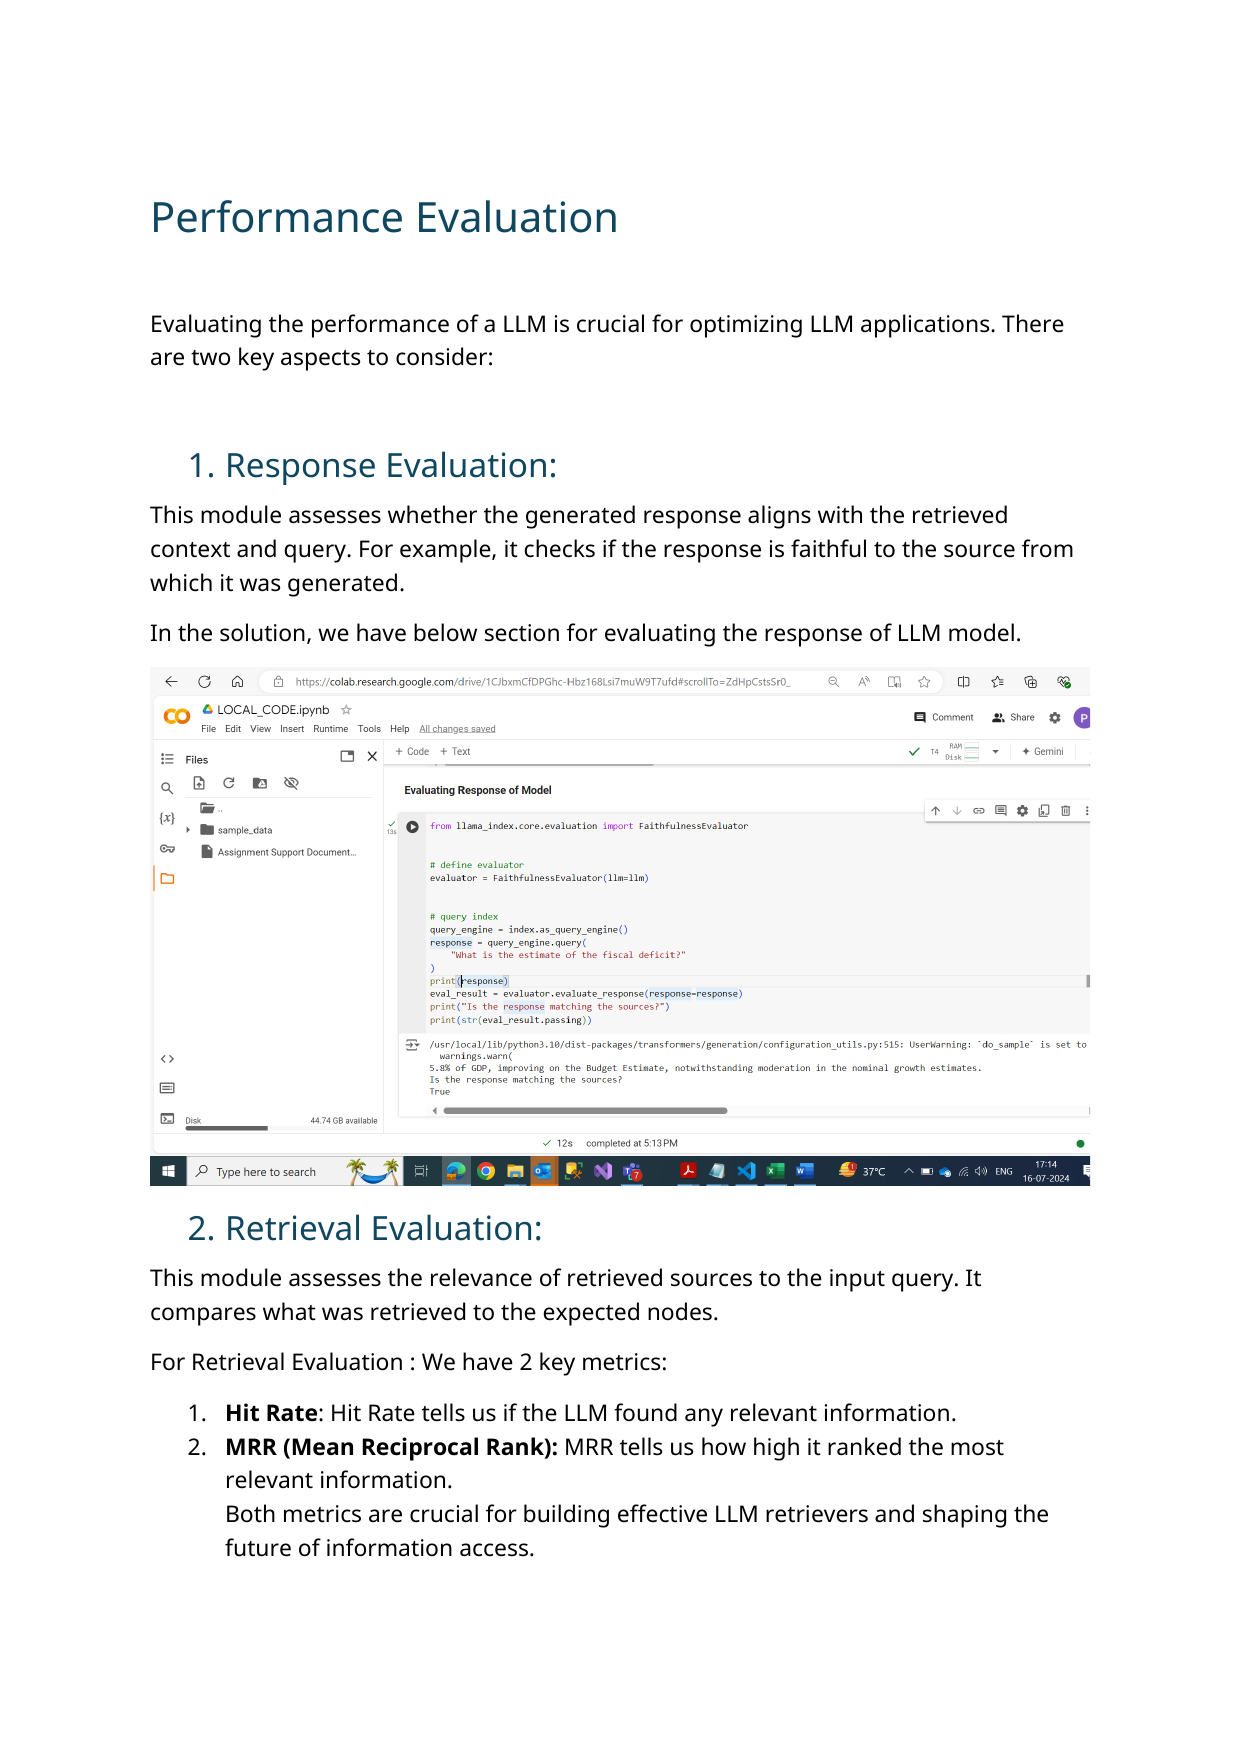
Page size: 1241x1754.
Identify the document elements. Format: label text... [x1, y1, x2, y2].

text Evaluating the performance of a LLM is crucial for optimizing LLM applications. There are two key aspects to consider: [150, 307, 1090, 372]
subtitle Response Evaluation: [187, 442, 1090, 487]
text In the solution, we have below section for evaluating the response of LLM model. [150, 617, 1090, 648]
text This module assesses whether the generated response aligns with the retrieved context and query. For example, it checks if the response is faithful to the source from which it was generated. [150, 499, 1090, 598]
picture [150, 667, 1091, 1186]
list Both metrics are crucial for building effective LLM retrievers and shaping the future of information access. [225, 1498, 1090, 1563]
text This module assesses the relevance of retrieved sources to the input query. It compares what was retrieved to the expected nodes. [150, 1262, 1090, 1327]
subtitle Retrieval Evaluation: [187, 1205, 1090, 1250]
list MRR (Mean Reciprocal Rank): MRR tells us how high it ranked the most relevant information. [187, 1431, 1090, 1496]
text For Retrieval Evaluation : We have 2 key metrics: [150, 1346, 1090, 1378]
subtitle Performance Evaluation [150, 187, 1090, 244]
list Hit Rate: Hit Rate tells us if the LLM found any relevant information. [187, 1397, 1090, 1428]
